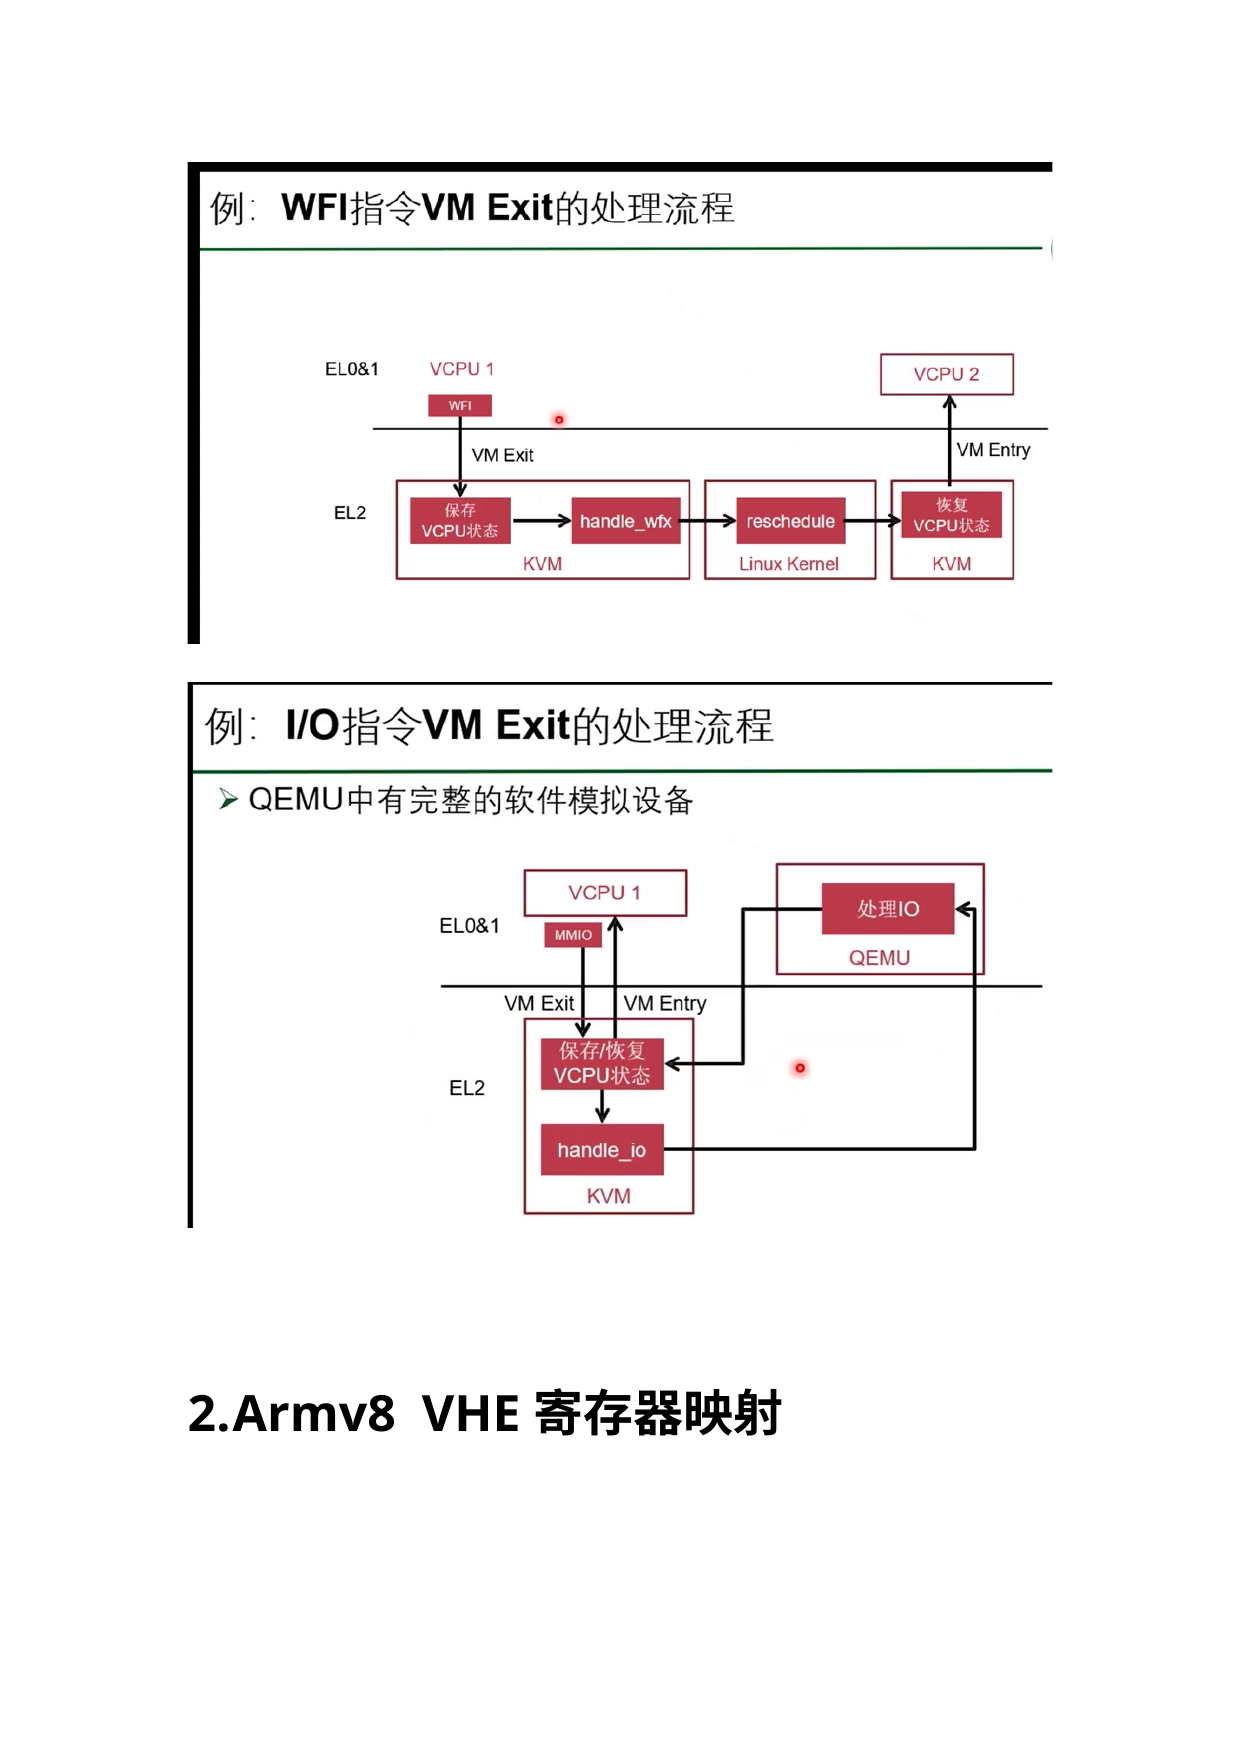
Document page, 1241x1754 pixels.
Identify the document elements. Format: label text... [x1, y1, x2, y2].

subtitle Armv8 VHE 寄存器映射 [187, 1361, 1053, 1459]
picture [187, 682, 1053, 1228]
picture [187, 162, 1053, 644]
